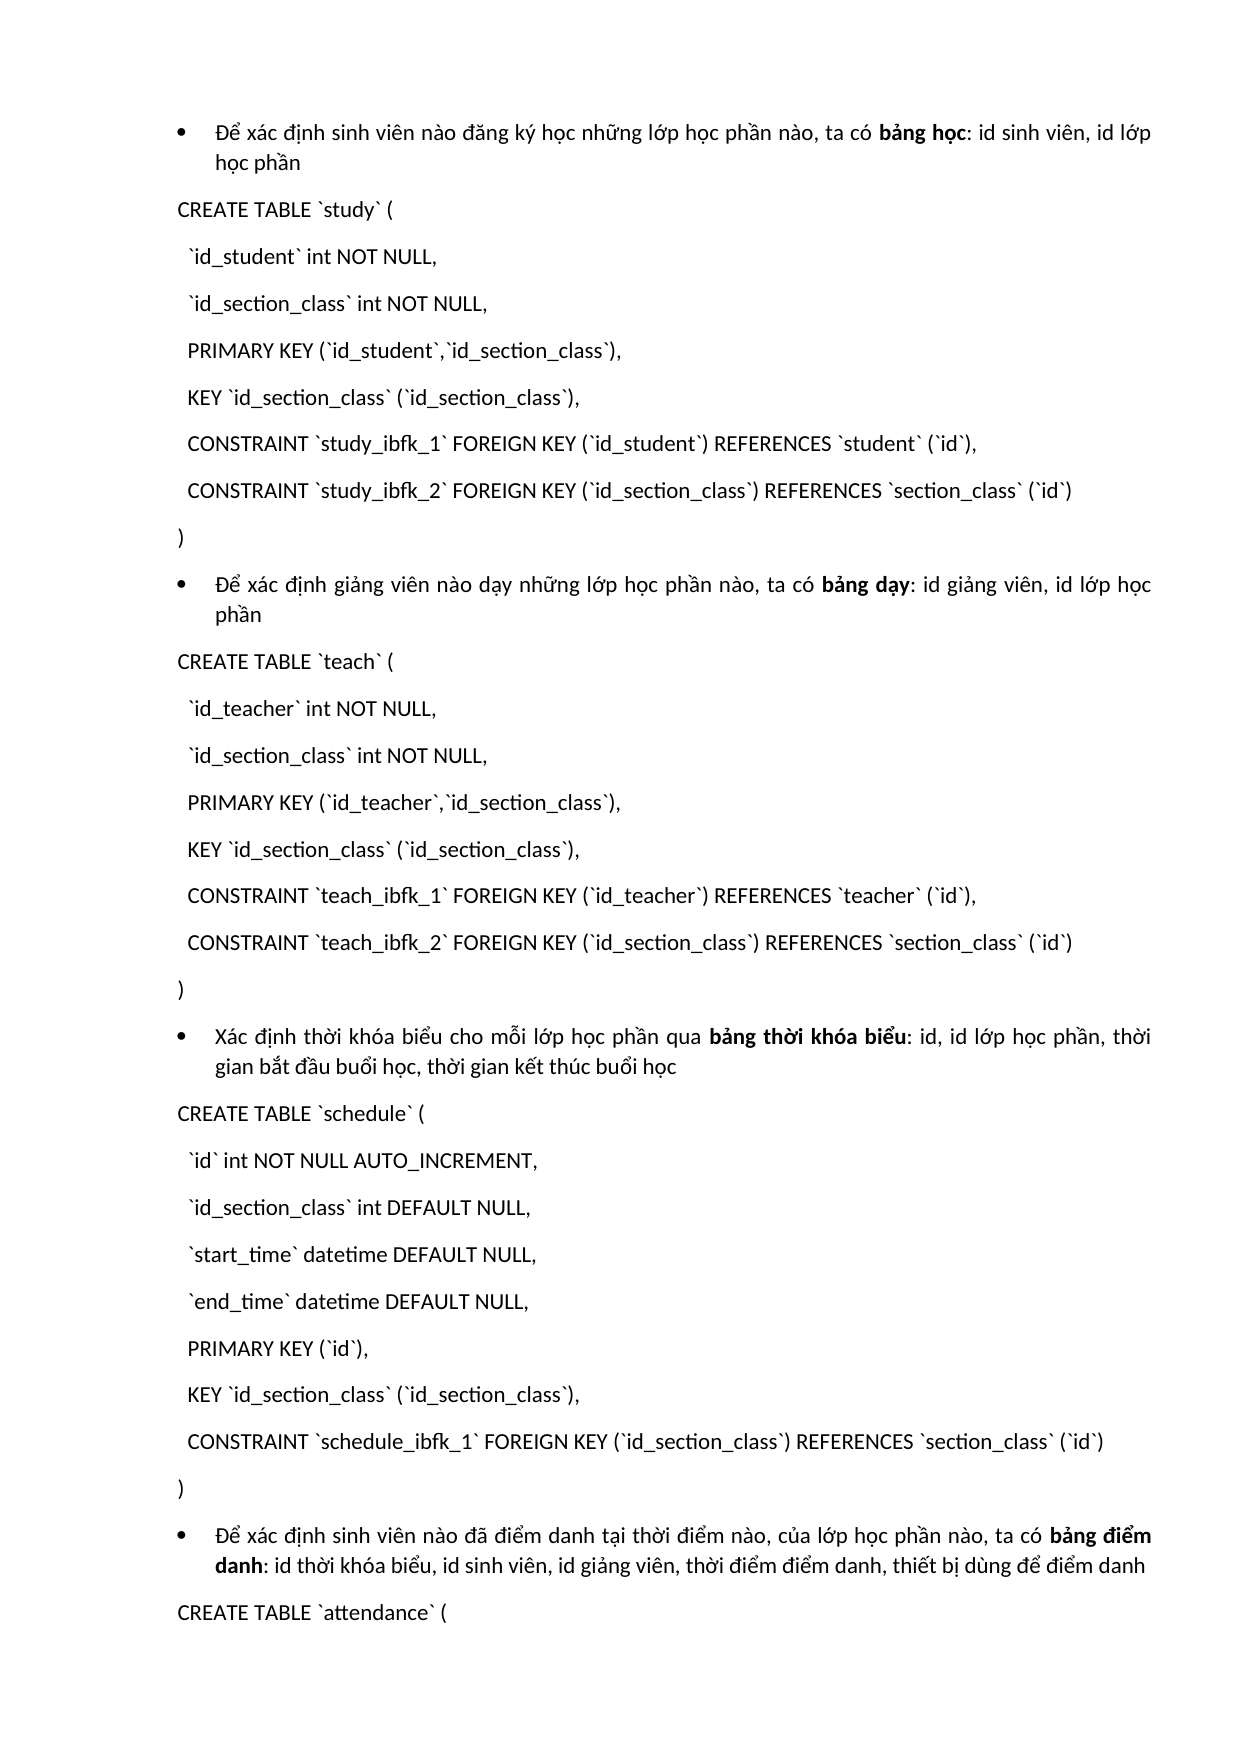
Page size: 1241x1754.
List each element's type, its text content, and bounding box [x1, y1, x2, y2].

list Để xác định sinh viên nào đăng ký học những lớp học phần nào, ta có bảng học: id sinh viên, id lớp học phần [177, 118, 1152, 176]
text ) [177, 1474, 1152, 1502]
text KEY `id_section_class` (`id_section_class`), [177, 1381, 1152, 1409]
text CONSTRAINT `teach_ibfk_2` FOREIGN KEY (`id_section_class`) REFERENCES `section_class` (`id`) [177, 928, 1152, 957]
list Xác định thời khóa biểu cho mỗi lớp học phần qua bảng thời khóa biểu: id, id lớp học phần, thời gian bắt đầu buổi học, thời gian kết thúc buổi học [177, 1022, 1152, 1081]
text CONSTRAINT `study_ibfk_2` FOREIGN KEY (`id_section_class`) REFERENCES `section_class` (`id`) [177, 476, 1152, 504]
text `id_section_class` int DEFAULT NULL, [177, 1193, 1152, 1221]
text `id_section_class` int NOT NULL, [177, 741, 1152, 769]
text PRIMARY KEY (`id_student`,`id_section_class`), [177, 336, 1152, 364]
text CREATE TABLE `schedule` ( [177, 1099, 1152, 1127]
text `id_teacher` int NOT NULL, [177, 694, 1152, 722]
text `end_time` datetime DEFAULT NULL, [177, 1287, 1152, 1315]
text ) [177, 975, 1152, 1003]
text KEY `id_section_class` (`id_section_class`), [177, 835, 1152, 863]
text CREATE TABLE `attendance` ( [177, 1598, 1152, 1626]
text CREATE TABLE `study` ( [177, 195, 1152, 223]
text PRIMARY KEY (`id`), [177, 1334, 1152, 1362]
text CONSTRAINT `schedule_ibfk_1` FOREIGN KEY (`id_section_class`) REFERENCES `section_class` (`id`) [177, 1427, 1152, 1456]
text `id_section_class` int NOT NULL, [177, 289, 1152, 317]
text `id_student` int NOT NULL, [177, 242, 1152, 270]
text CREATE TABLE `teach` ( [177, 647, 1152, 675]
text `id` int NOT NULL AUTO_INCREMENT, [177, 1146, 1152, 1174]
text KEY `id_section_class` (`id_section_class`), [177, 383, 1152, 411]
list Để xác định giảng viên nào dạy những lớp học phần nào, ta có bảng dạy: id giảng viên, id lớp học phần [177, 570, 1152, 628]
text PRIMARY KEY (`id_teacher`,`id_section_class`), [177, 788, 1152, 816]
list Để xác định sinh viên nào đã điểm danh tại thời điểm nào, của lớp học phần nào, ta có bảng điểm danh: id thời khóa biểu, id sinh viên, id giảng viên, thời điểm điểm danh, thiết bị dùng để điểm danh [177, 1521, 1152, 1579]
text ) [177, 523, 1152, 551]
text CONSTRAINT `teach_ibfk_1` FOREIGN KEY (`id_teacher`) REFERENCES `teacher` (`id`), [177, 882, 1152, 910]
text CONSTRAINT `study_ibfk_1` FOREIGN KEY (`id_student`) REFERENCES `student` (`id`), [177, 429, 1152, 458]
text `start_time` datetime DEFAULT NULL, [177, 1240, 1152, 1268]
